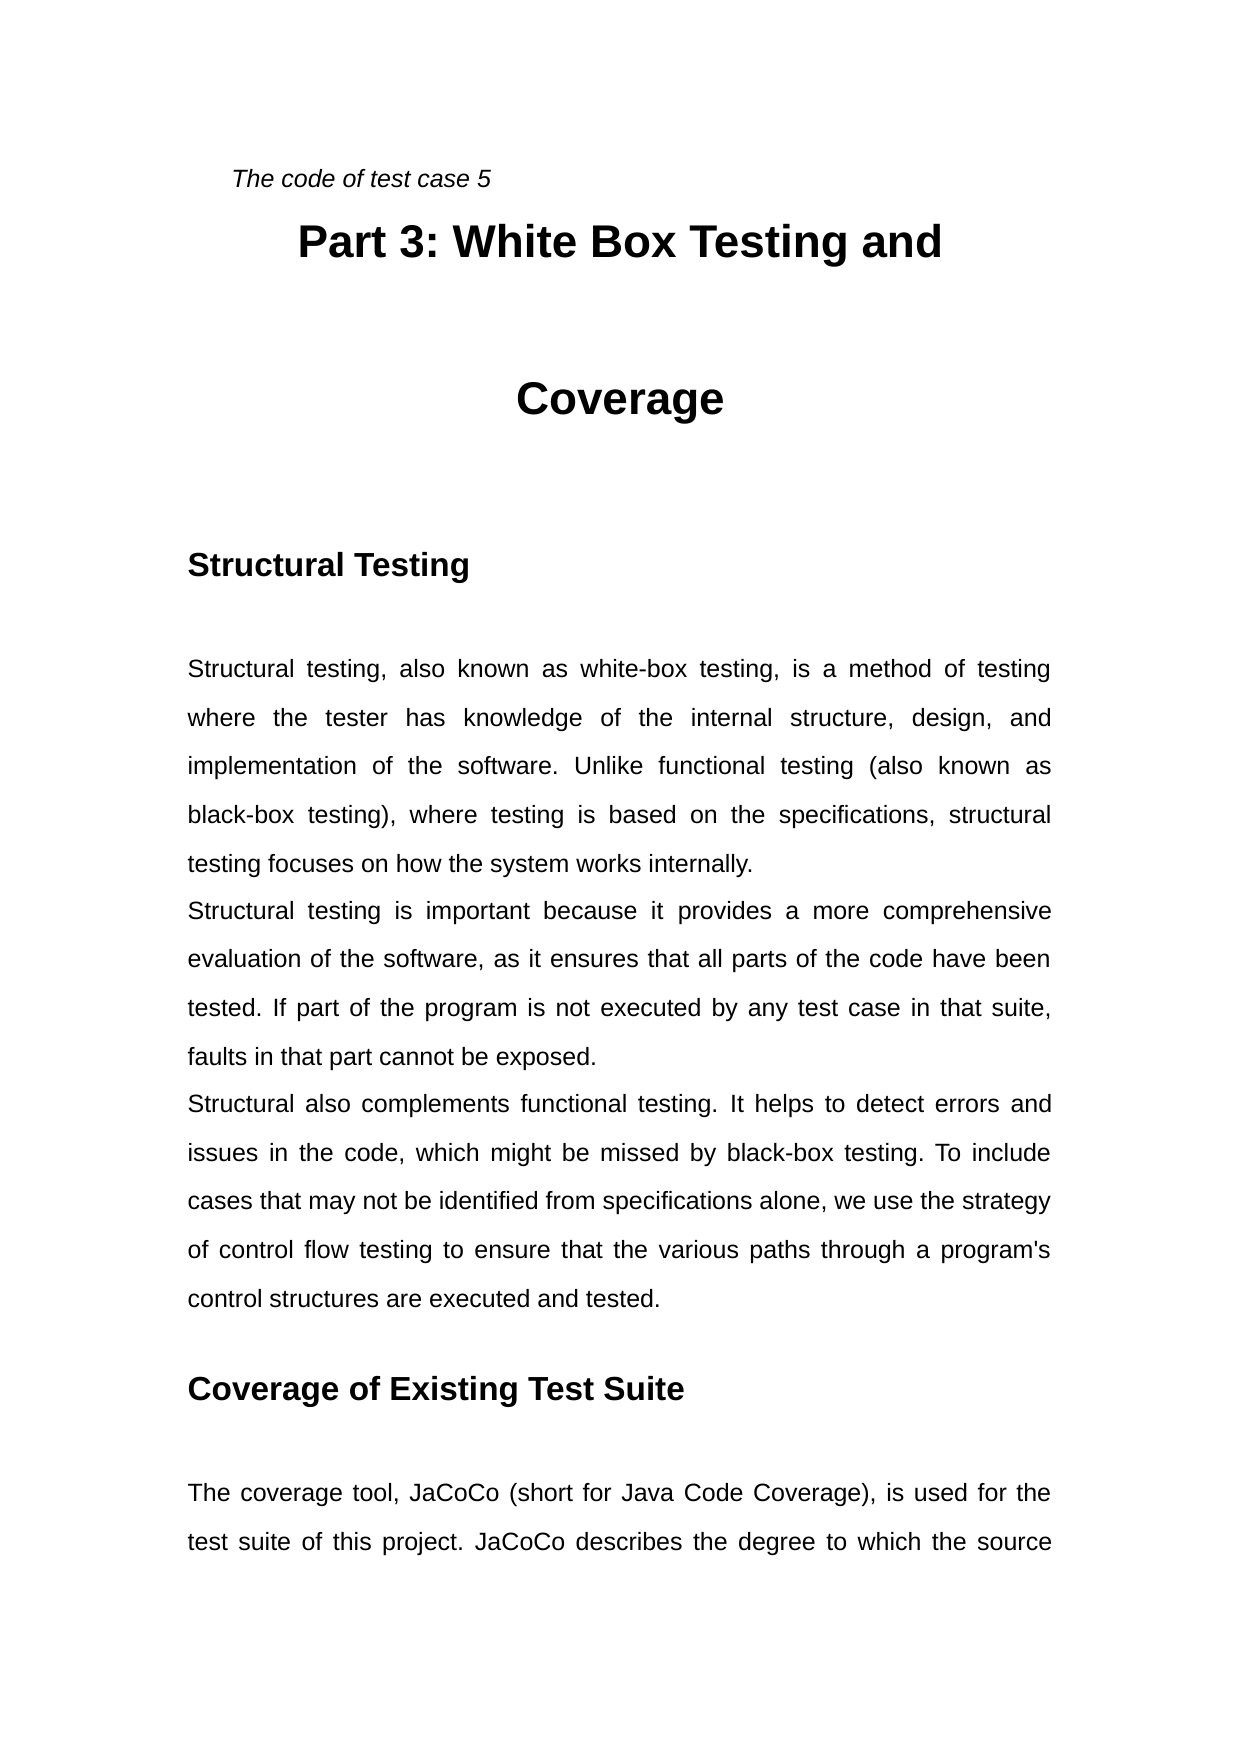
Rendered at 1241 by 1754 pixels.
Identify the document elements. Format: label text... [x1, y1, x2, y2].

text Structural testing is important because it provides a more comprehensive evaluation of the software, as it ensures that all parts of the code have been tested. If part of the program is not executed by any test case in that suite, faults in that part cannot be exposed. [187, 894, 1053, 1003]
subtitle Part 3: White Box Testing and Coverage [187, 209, 1053, 430]
text Structural testing is important because it provides a more comprehensive evaluation of the software, as it ensures that all parts of the code have been tested. If part of the program is not executed by any test case in that suite, faults in that part cannot be exposed. [187, 1004, 1053, 1072]
text The code of test case 5 [187, 162, 1053, 194]
text Structural testing, also known as white-box testing, is a method of testing where the tester has knowledge of the internal structure, design, and implementation of the software. Unlike functional testing (also known as black-box testing), where testing is based on the specifications, structural testing focuses on how the system works internally. [187, 652, 1053, 879]
text Structural also complements functional testing. It helps to detect errors and issues in the code, which might be missed by black-box testing. To include cases that may not be identified from specifications alone, we use the strategy of control flow testing to ensure that the various paths through a program's control structures are executed and tested. [187, 1087, 1053, 1314]
subtitle Structural Testing [187, 532, 1053, 597]
subtitle Coverage of Existing Test Suite [187, 1356, 1053, 1421]
